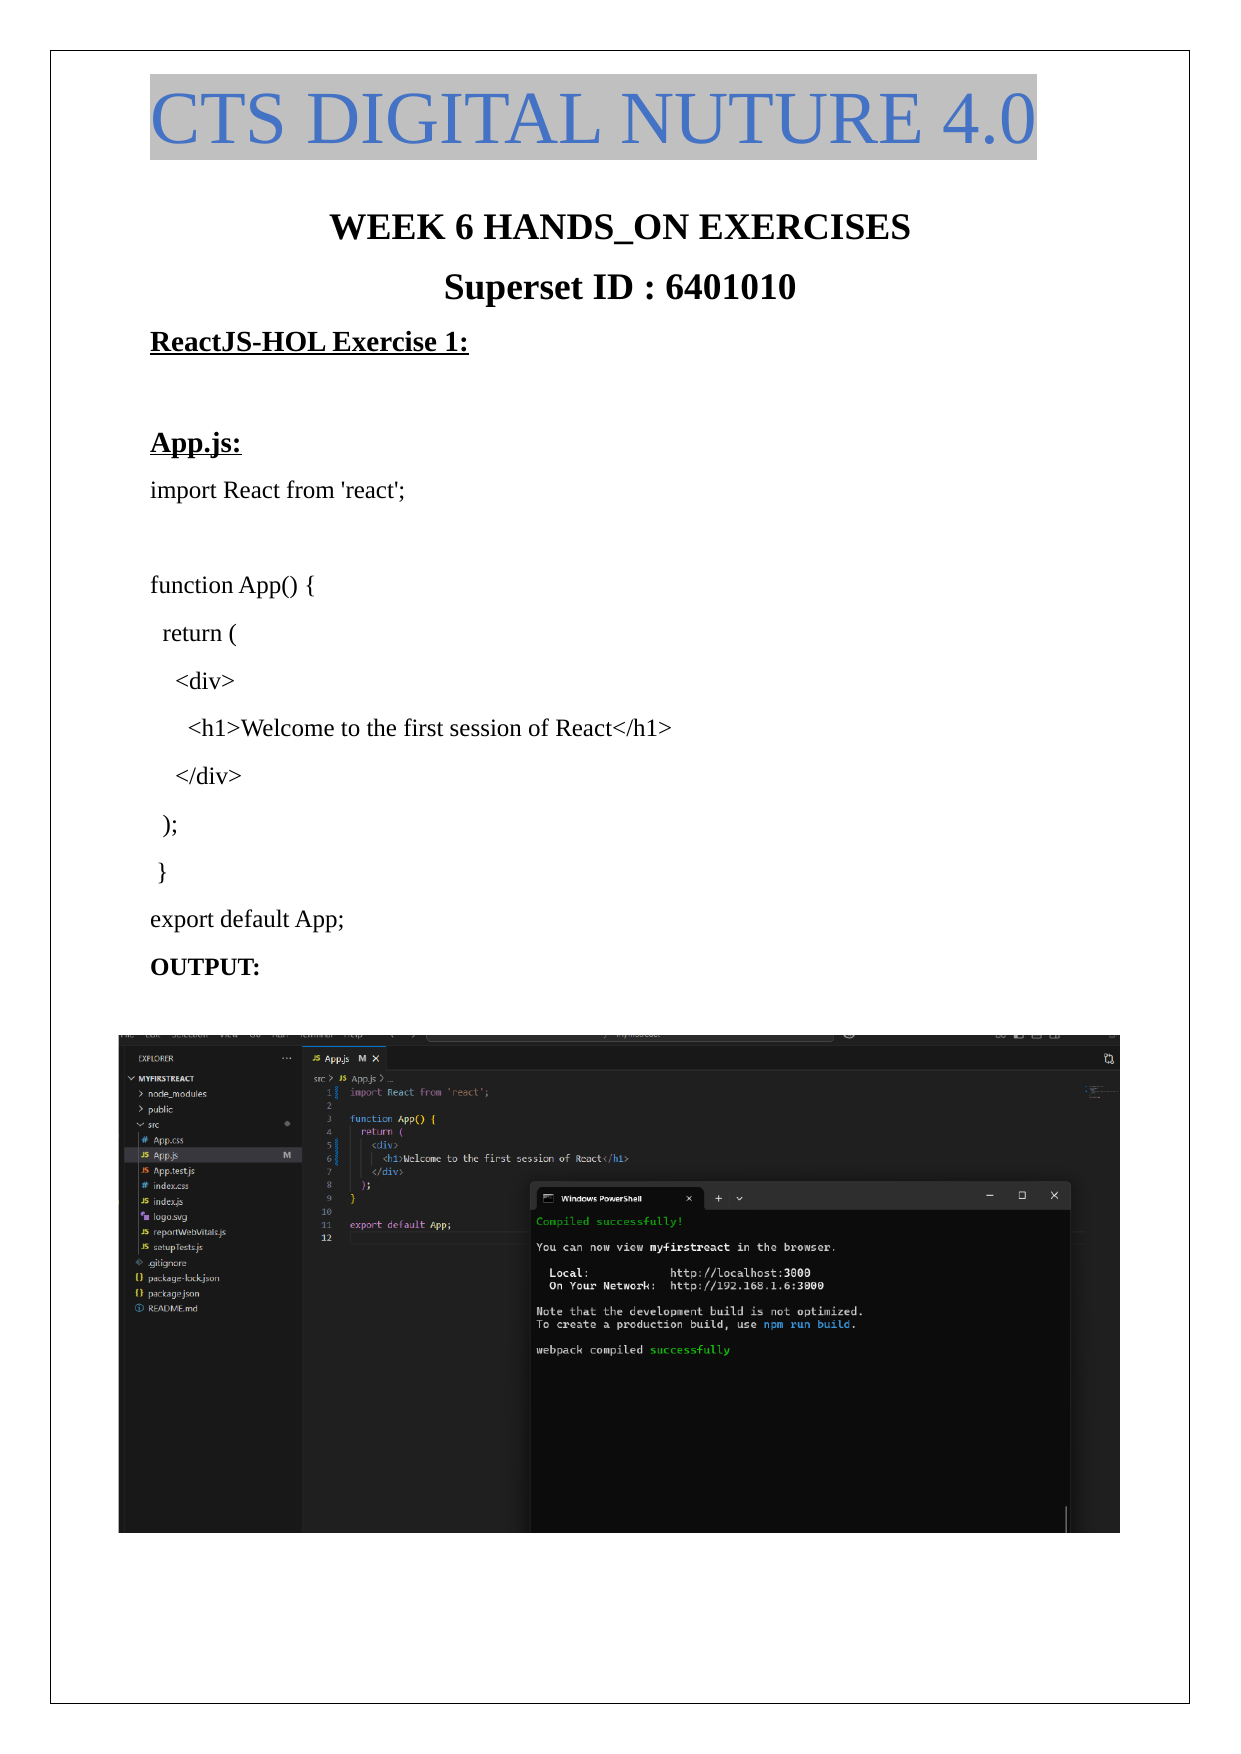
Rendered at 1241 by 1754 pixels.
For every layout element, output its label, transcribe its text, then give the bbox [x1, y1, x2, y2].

text export default App; [150, 904, 1090, 933]
text function App() { [150, 570, 1090, 599]
text <h1>Welcome to the first session of React</h1> [150, 713, 1090, 742]
text return ( [150, 618, 1090, 647]
text </div> [150, 761, 1090, 790]
text Superset ID : 6401010 [150, 264, 1090, 308]
text import React from 'react'; [150, 475, 1090, 504]
text } [150, 857, 1090, 885]
text WEEK 6 HANDS_ON EXERCISES [150, 205, 1090, 248]
picture [116, 1035, 1120, 1532]
text OUTPUT: [150, 952, 1090, 981]
text App.js: [150, 425, 1090, 458]
text ); [150, 809, 1090, 838]
text <div> [150, 666, 1090, 694]
text ReactJS-HOL Exercise 1: [150, 324, 1090, 358]
